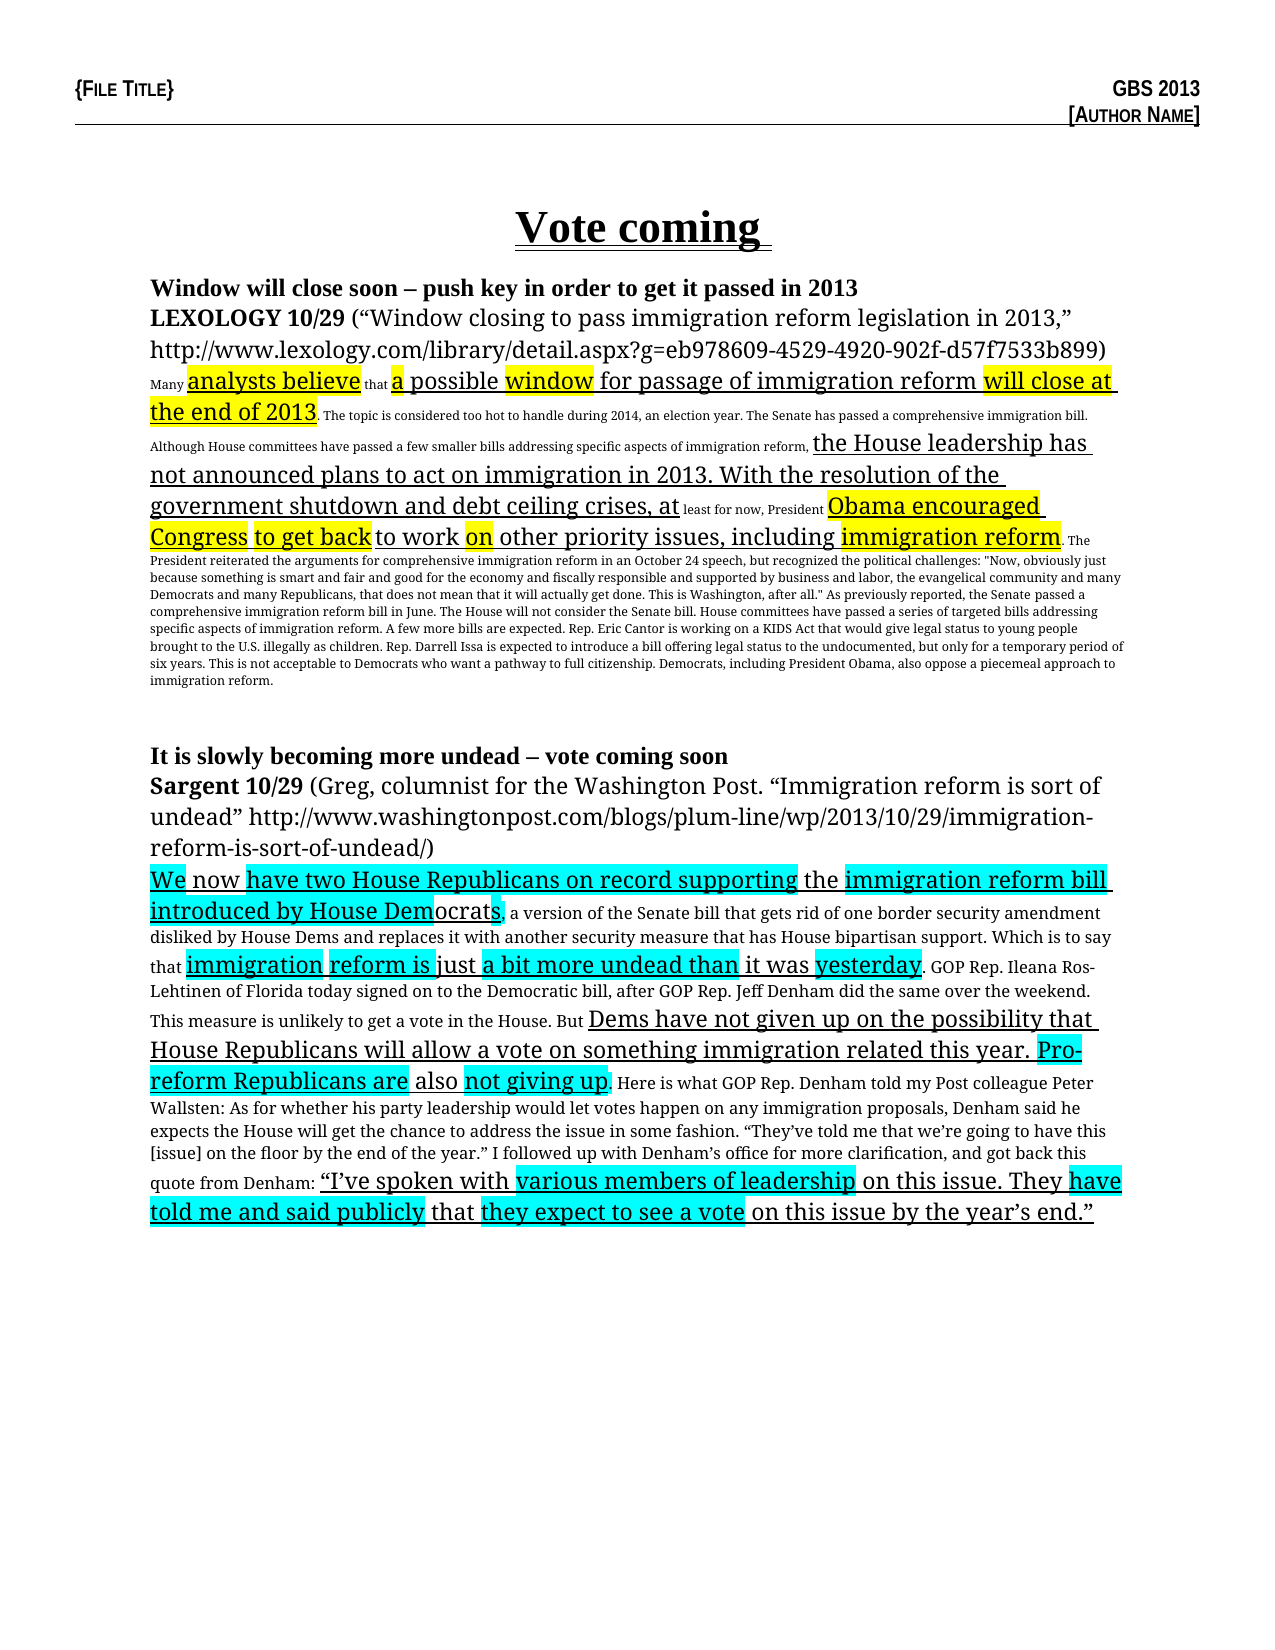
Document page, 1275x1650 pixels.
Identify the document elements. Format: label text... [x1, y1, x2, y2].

text Many analysts believe that a possible window for passage of immigration reform will close at the end of 2013. The topic is considered too hot to handle during 2014, an election year. The Senate has passed a comprehensive immigration bill. Although House committees have passed a few smaller bills addressing specific aspects of immigration reform, the House leadership has not announced plans to act on immigration in 2013. With the resolution of the government shutdown and debt ceiling crises, at least for now, President Obama encouraged Congress to get back to work on other priority issues, including immigration reform. The President reiterated the arguments for comprehensive immigration reform in an October 24 speech, but recognized the political challenges: "Now, obviously just because something is smart and fair and good for the economy and fiscally responsible and supported by business and labor, the evangelical community and many Democrats and many Republicans, that does not mean that it will actually get done. This is Washington, after all." As previously reported, the Senate passed a comprehensive immigration reform bill in June. The House will not consider the Senate bill. House committees have passed a series of targeted bills addressing specific aspects of immigration reform. A few more bills are expected. Rep. Eric Cantor is working on a KIDS Act that would give legal status to young people brought to the U.S. illegally as children. Rep. Darrell Issa is expected to introduce a bill offering legal status to the undocumented, but only for a temporary period of six years. This is not acceptable to Democrats who want a pathway to full citizenship. Democrats, including President Obama, also oppose a piecemeal approach to immigration reform. [150, 365, 1125, 689]
subtitle Vote coming [150, 200, 1125, 253]
subtitle It is slowly becoming more undead – vote coming soon [150, 741, 1125, 770]
subtitle Window will close soon – push key in order to get it passed in 2013 [150, 273, 1125, 302]
text LEXOLOGY 10/29 (“Window closing to pass immigration reform legislation in 2013,” http://www.lexology.com/library/detail.aspx?g=eb978609-4529-4920-902f-d57f7533b899) [150, 302, 1125, 365]
text We now have two House Republicans on record supporting the immigration reform bill introduced by House Democrats, a version of the Senate bill that gets rid of one border security amendment disliked by House Dems and replaces it with another security measure that has House bipartisan support. Which is to say that immigration reform is just a bit more undead than it was yesterday. GOP Rep. Ileana Ros-Lehtinen of Florida today signed on to the Democratic bill, after GOP Rep. Jeff Denham did the same over the weekend. This measure is unlikely to get a vote in the House. But Dems have not given up on the possibility that House Republicans will allow a vote on something immigration related this year. Pro-reform Republicans are also not giving up. Here is what GOP Rep. Denham told my Post colleague Peter Wallsten: As for whether his party leadership would let votes happen on any immigration proposals, Denham said he expects the House will get the chance to address the issue in some fashion. “They’ve told me that we’re going to have this [issue] on the floor by the end of the year.” I followed up with Denham’s office for more clarification, and got back this quote from Denham: “I’ve spoken with various members of leadership on this issue. They have told me and said publicly that they expect to see a vote on this issue by the year’s end.” [150, 863, 1125, 1227]
text Sargent 10/29 (Greg, columnist for the Washington Post. “Immigration reform is sort of undead” http://www.washingtonpost.com/blogs/plum-line/wp/2013/10/29/immigration-reform-is-sort-of-undead/) [150, 770, 1125, 863]
